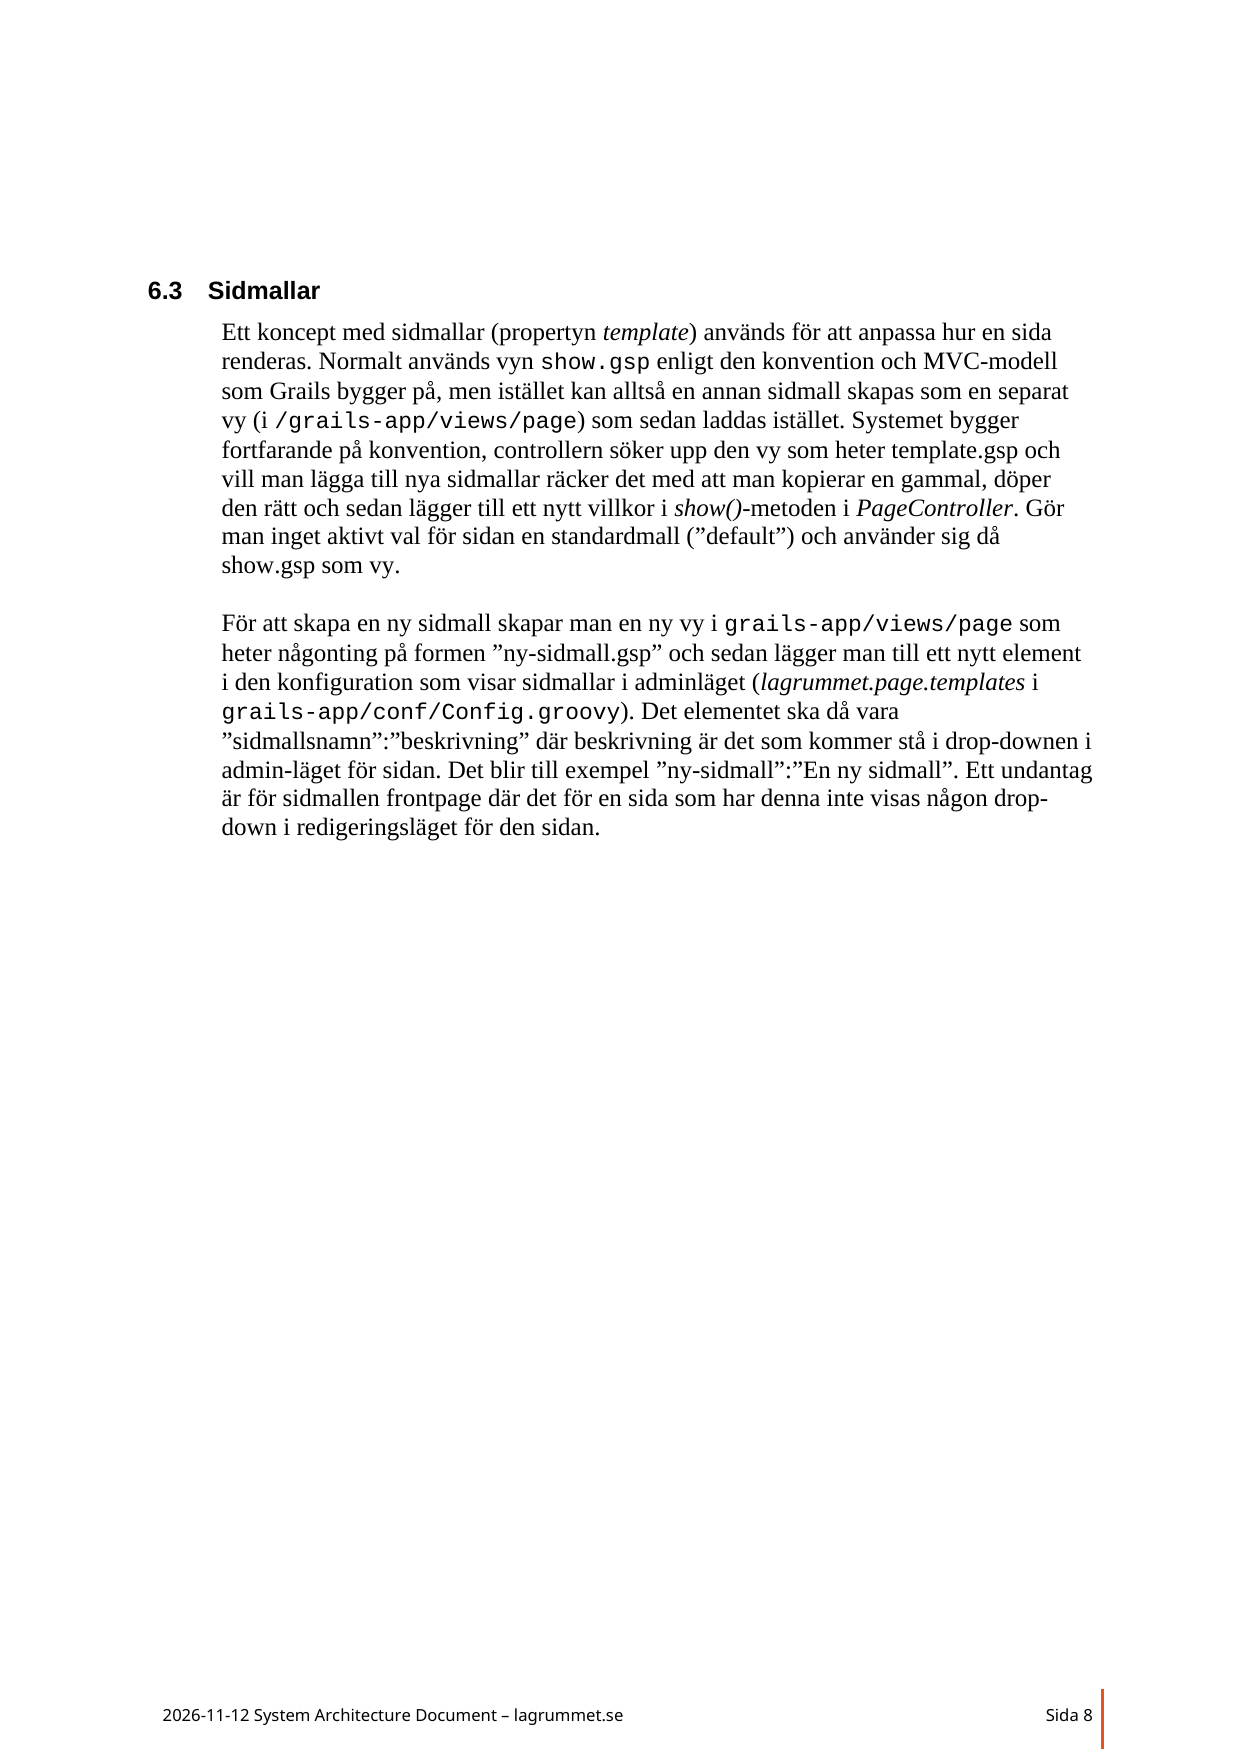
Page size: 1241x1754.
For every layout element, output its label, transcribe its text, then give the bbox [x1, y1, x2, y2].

subtitle Sidmallar [148, 276, 1093, 305]
text Ett koncept med sidmallar (propertyn template) används för att anpassa hur en sida renderas. Normalt används vyn show.gsp enligt den konvention och MVC-modell som Grails bygger på, men istället kan alltså en annan sidmall skapas som en separat vy (i /grails-app/views/page) som sedan laddas istället. Systemet bygger fortfarande på konvention, controllern söker upp den vy som heter template.gsp och vill man lägga till nya sidmallar räcker det med att man kopierar en gammal, döper den rätt och sedan lägger till ett nytt villkor i show()-metoden i PageController. Gör man inget aktivt val för sidan en standardmall (”default”) och använder sig då show.gsp som vy. [221, 317, 1093, 579]
text För att skapa en ny sidmall skapar man en ny vy i grails-app/views/page som heter någonting på formen ”ny-sidmall.gsp” och sedan lägger man till ett nytt element i den konfiguration som visar sidmallar i adminläget (lagrummet.page.templates i grails-app/conf/Config.groovy). Det elementet ska då vara ”sidmallsnamn”:”beskrivning” där beskrivning är det som kommer stå i drop-downen i admin-läget för sidan. Det blir till exempel ”ny-sidmall”:”En ny sidmall”. Ett undantag är för sidmallen frontpage där det för en sida som har denna inte visas någon drop-down i redigeringsläget för den sidan. [221, 608, 1093, 841]
